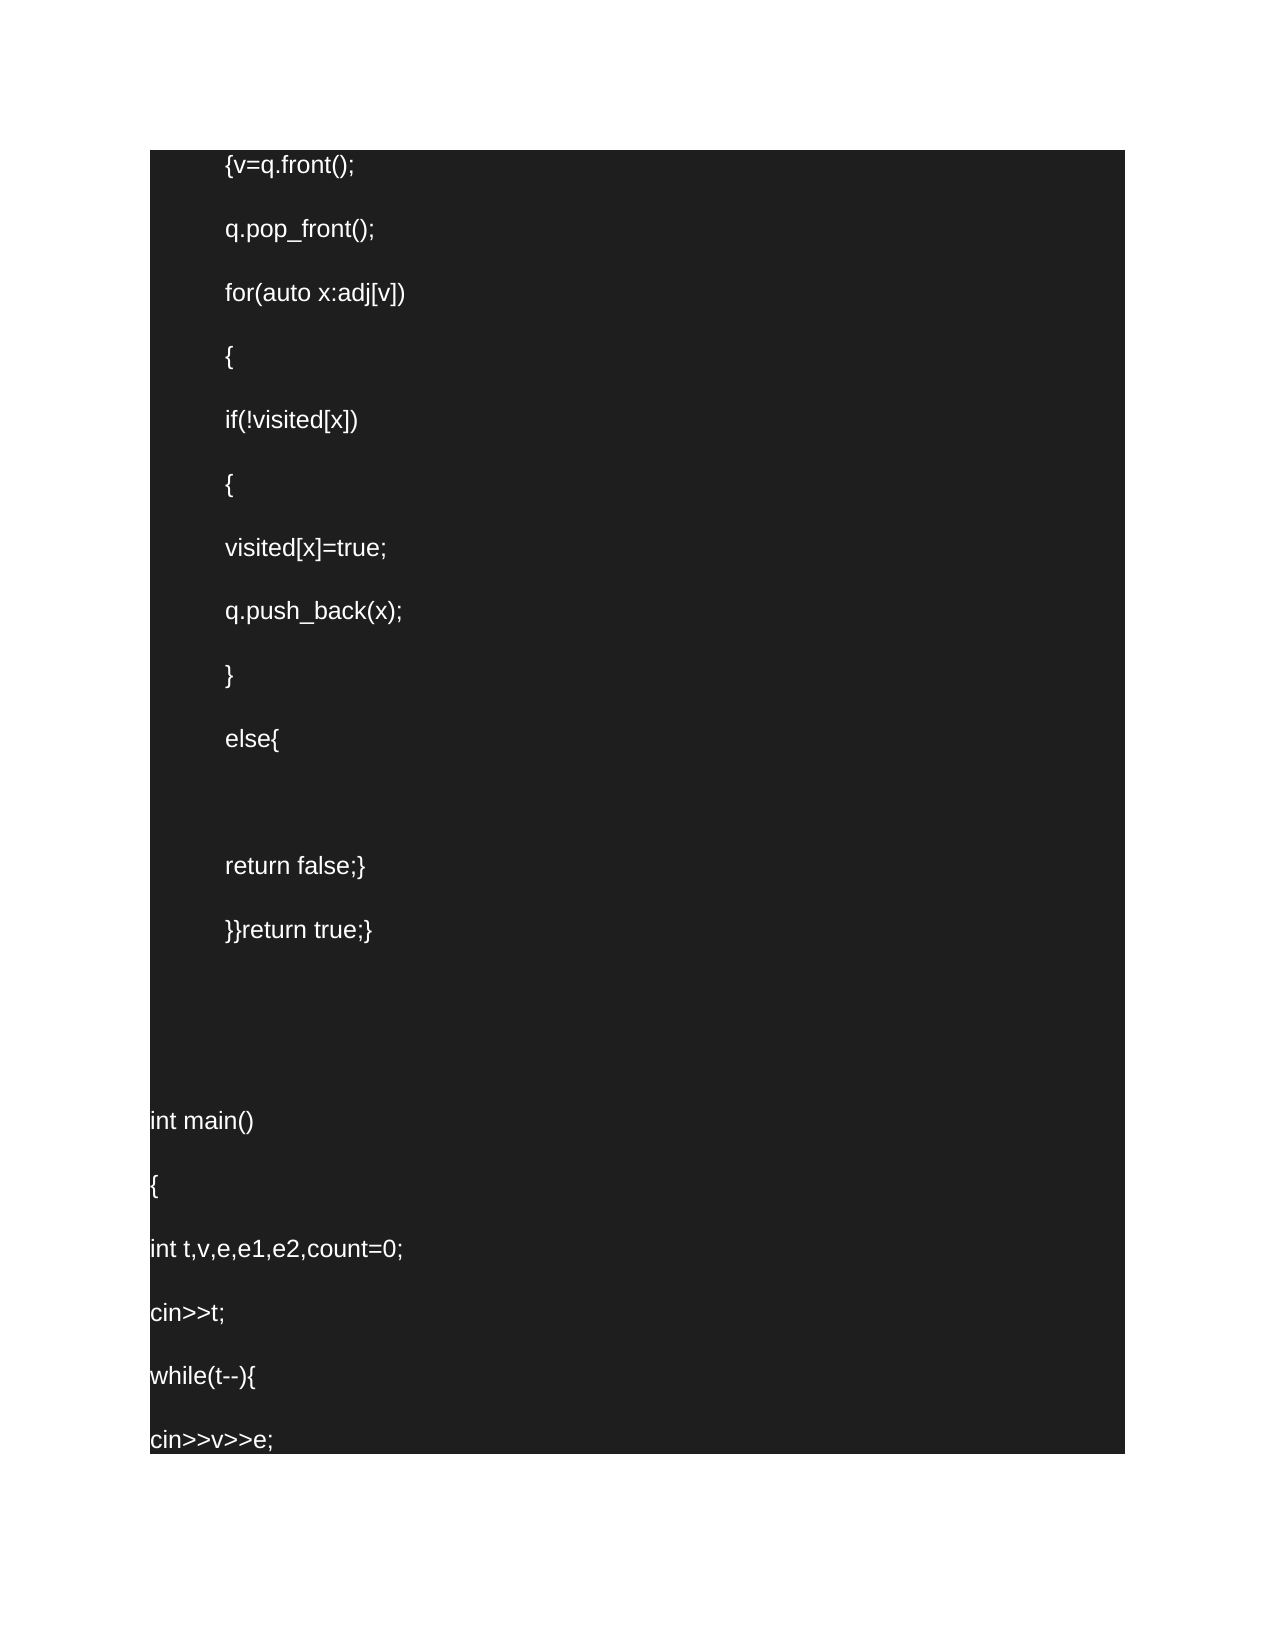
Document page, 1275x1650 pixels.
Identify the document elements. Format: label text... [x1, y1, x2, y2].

text {v=q.front(); [150, 150, 1125, 179]
text { [150, 341, 1125, 370]
text else{ [150, 724, 1125, 752]
text { [150, 469, 1125, 497]
text cin>>t; [150, 1297, 1125, 1326]
text int main() [150, 1106, 1125, 1135]
text q.pop_front(); [150, 214, 1125, 242]
text for(auto x:adj[v]) [150, 277, 1125, 306]
text int t,v,e,e1,e2,count=0; [150, 1234, 1125, 1262]
text }}return true;} [150, 915, 1125, 944]
text cin>>v>>e; [150, 1425, 1125, 1454]
text { [150, 1170, 1125, 1199]
text return false;} [150, 851, 1125, 880]
text q.push_back(x); [150, 596, 1125, 625]
text if(!visited[x]) [150, 405, 1125, 434]
text } [150, 660, 1125, 689]
text visited[x]=true; [150, 532, 1125, 561]
text while(t--){ [150, 1361, 1125, 1390]
